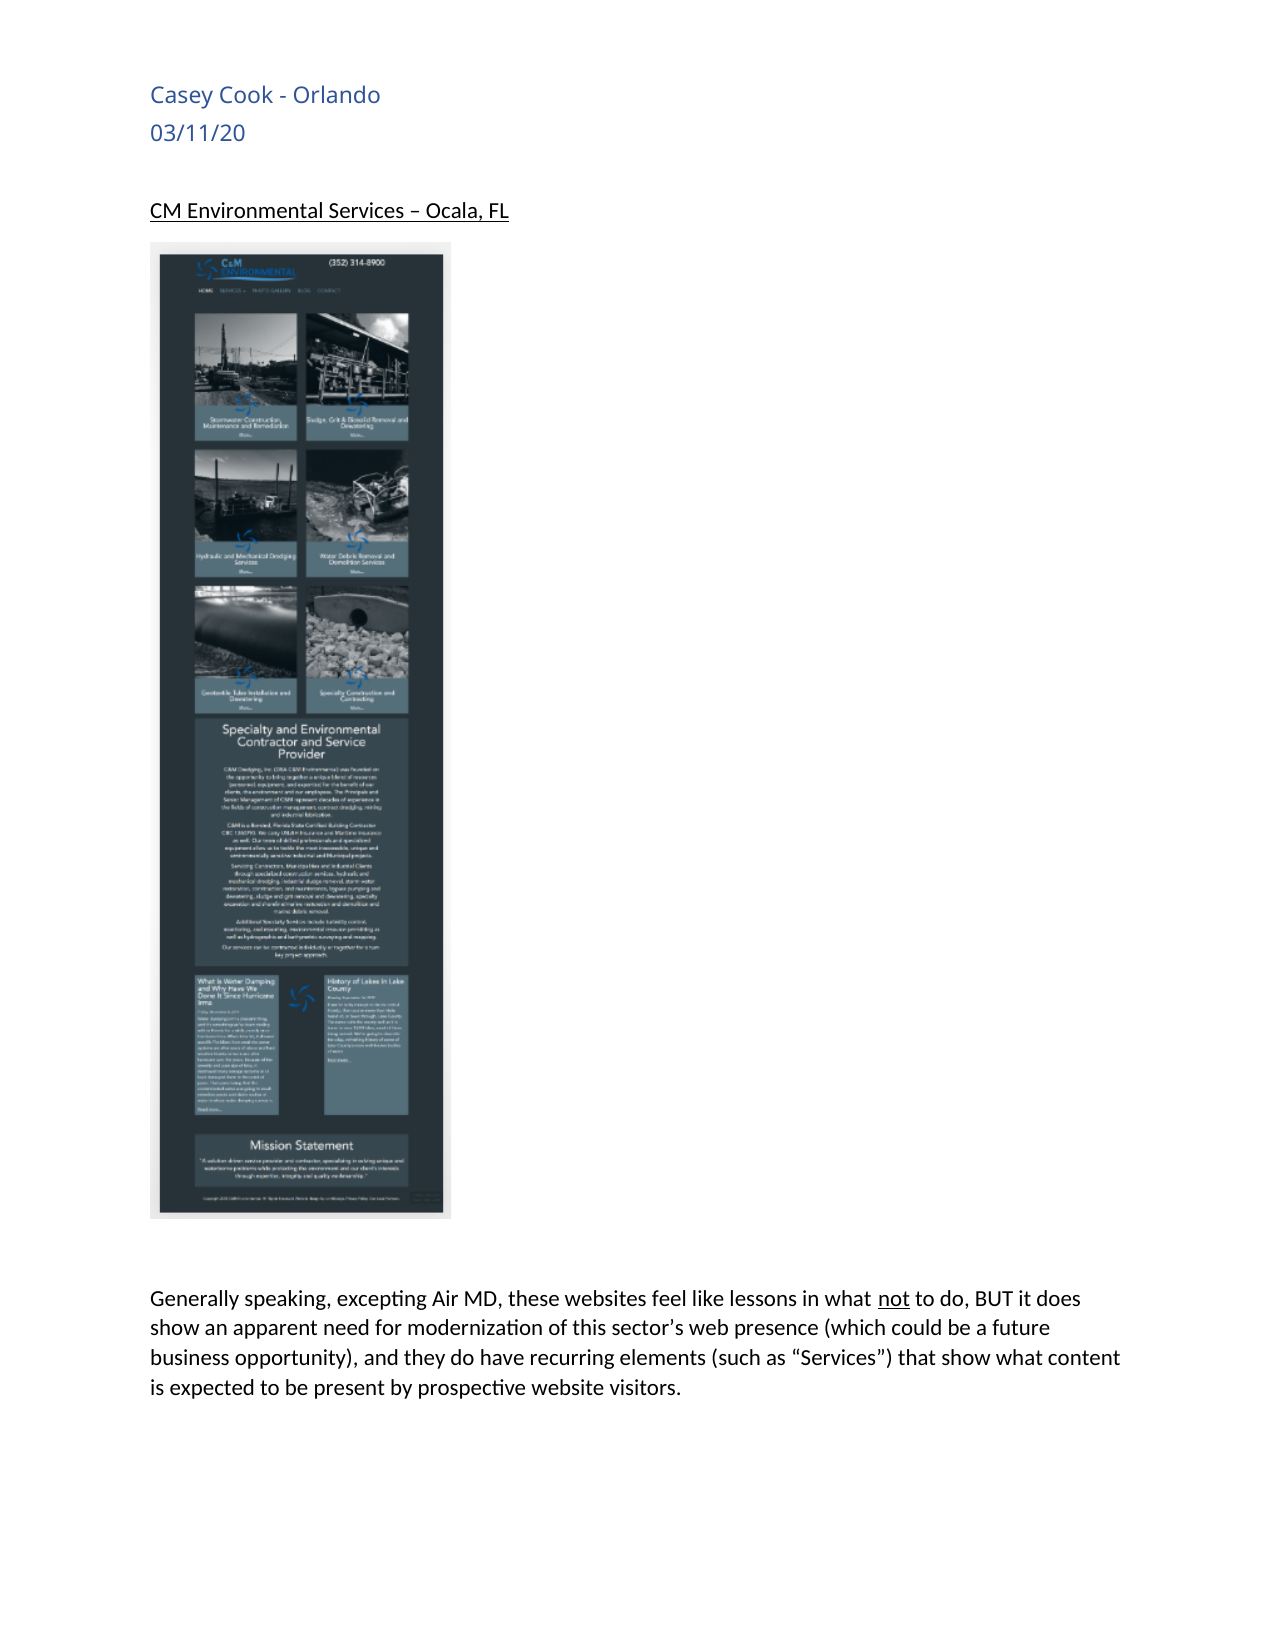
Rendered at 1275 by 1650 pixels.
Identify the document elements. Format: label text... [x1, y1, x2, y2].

text CM Environmental Services – Ocala, FL [150, 196, 1125, 224]
picture [150, 242, 452, 1219]
text Generally speaking, excepting Air MD, these websites feel like lessons in what not to do, BUT it does show an apparent need for modernization of this sector’s web presence (which could be a future business opportunity), and they do have recurring elements (such as “Services”) that show what content is expected to be present by prospective website visitors. [150, 1284, 1125, 1401]
